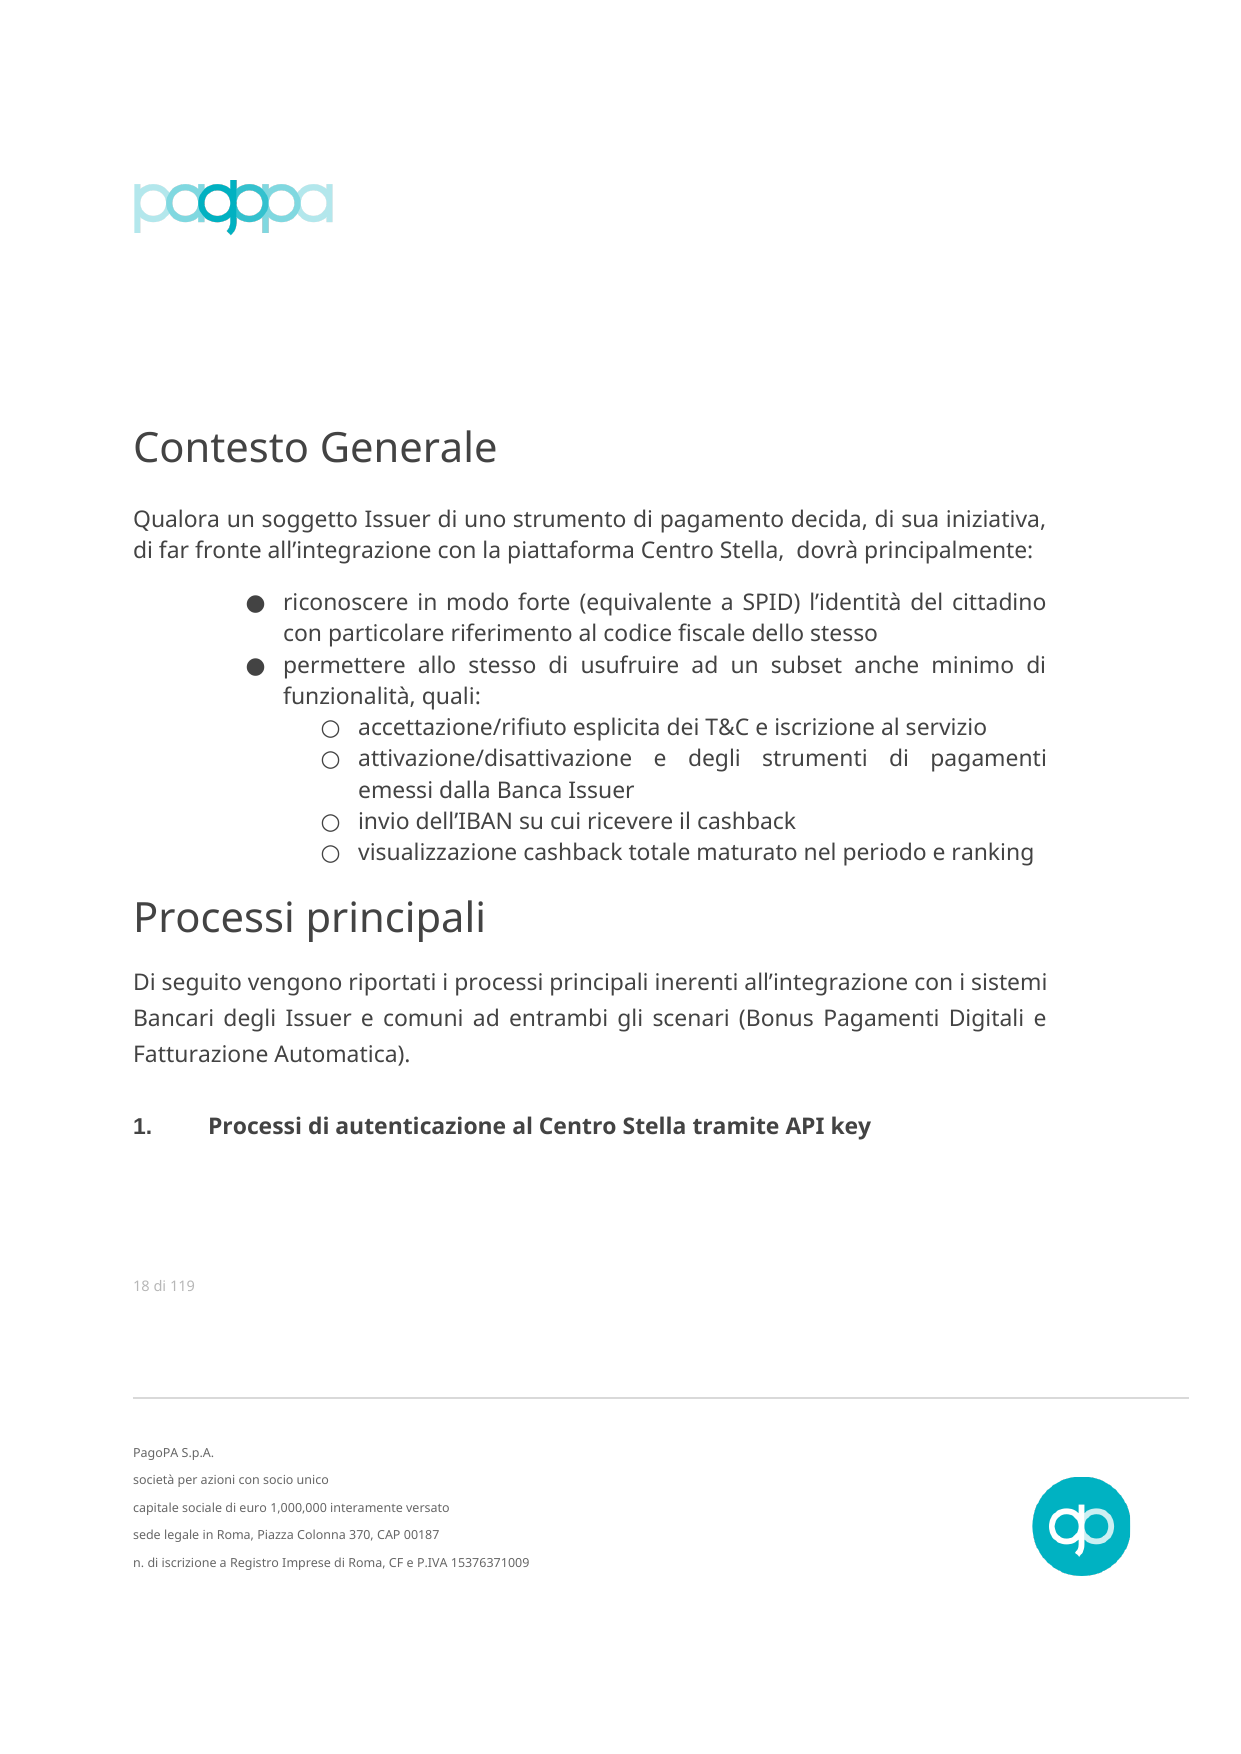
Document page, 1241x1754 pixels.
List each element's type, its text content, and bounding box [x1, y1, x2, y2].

picture [1032, 1477, 1131, 1576]
text Qualora un soggetto Issuer di uno strumento di pagamento decida, di sua iniziativa, di far fronte all’integrazione con la piattaforma Centro Stella, dovrà principalmente: [133, 503, 1048, 565]
list invio dell’IBAN su cui ricevere il cashback [320, 805, 1048, 836]
list riconoscere in modo forte (equivalente a SPID) l’identità del cittadino con particolare riferimento al codice fiscale dello stesso [245, 586, 1048, 649]
list attivazione/disattivazione e degli strumenti di pagamenti emessi dalla Banca Issuer [320, 742, 1048, 805]
text Di seguito vengono riportati i processi principali inerenti all’integrazione con i sistemi Bancari degli Issuer e comuni ad entrambi gli scenari (Bonus Pagamenti Digitali e Fatturazione Automatica). [133, 966, 1048, 1069]
text Processi principali [133, 888, 1048, 945]
list Processi di autenticazione al Centro Stella tramite API key [133, 1109, 989, 1141]
picture [134, 180, 333, 236]
list visualizzazione cashback totale maturato nel periodo e ranking [320, 836, 1048, 867]
list accettazione/rifiuto esplicita dei T&C e iscrizione al servizio [320, 711, 1048, 742]
subtitle Contesto Generale [133, 418, 989, 475]
list permettere allo stesso di usufruire ad un subset anche minimo di funzionalità, quali: [245, 649, 1048, 711]
